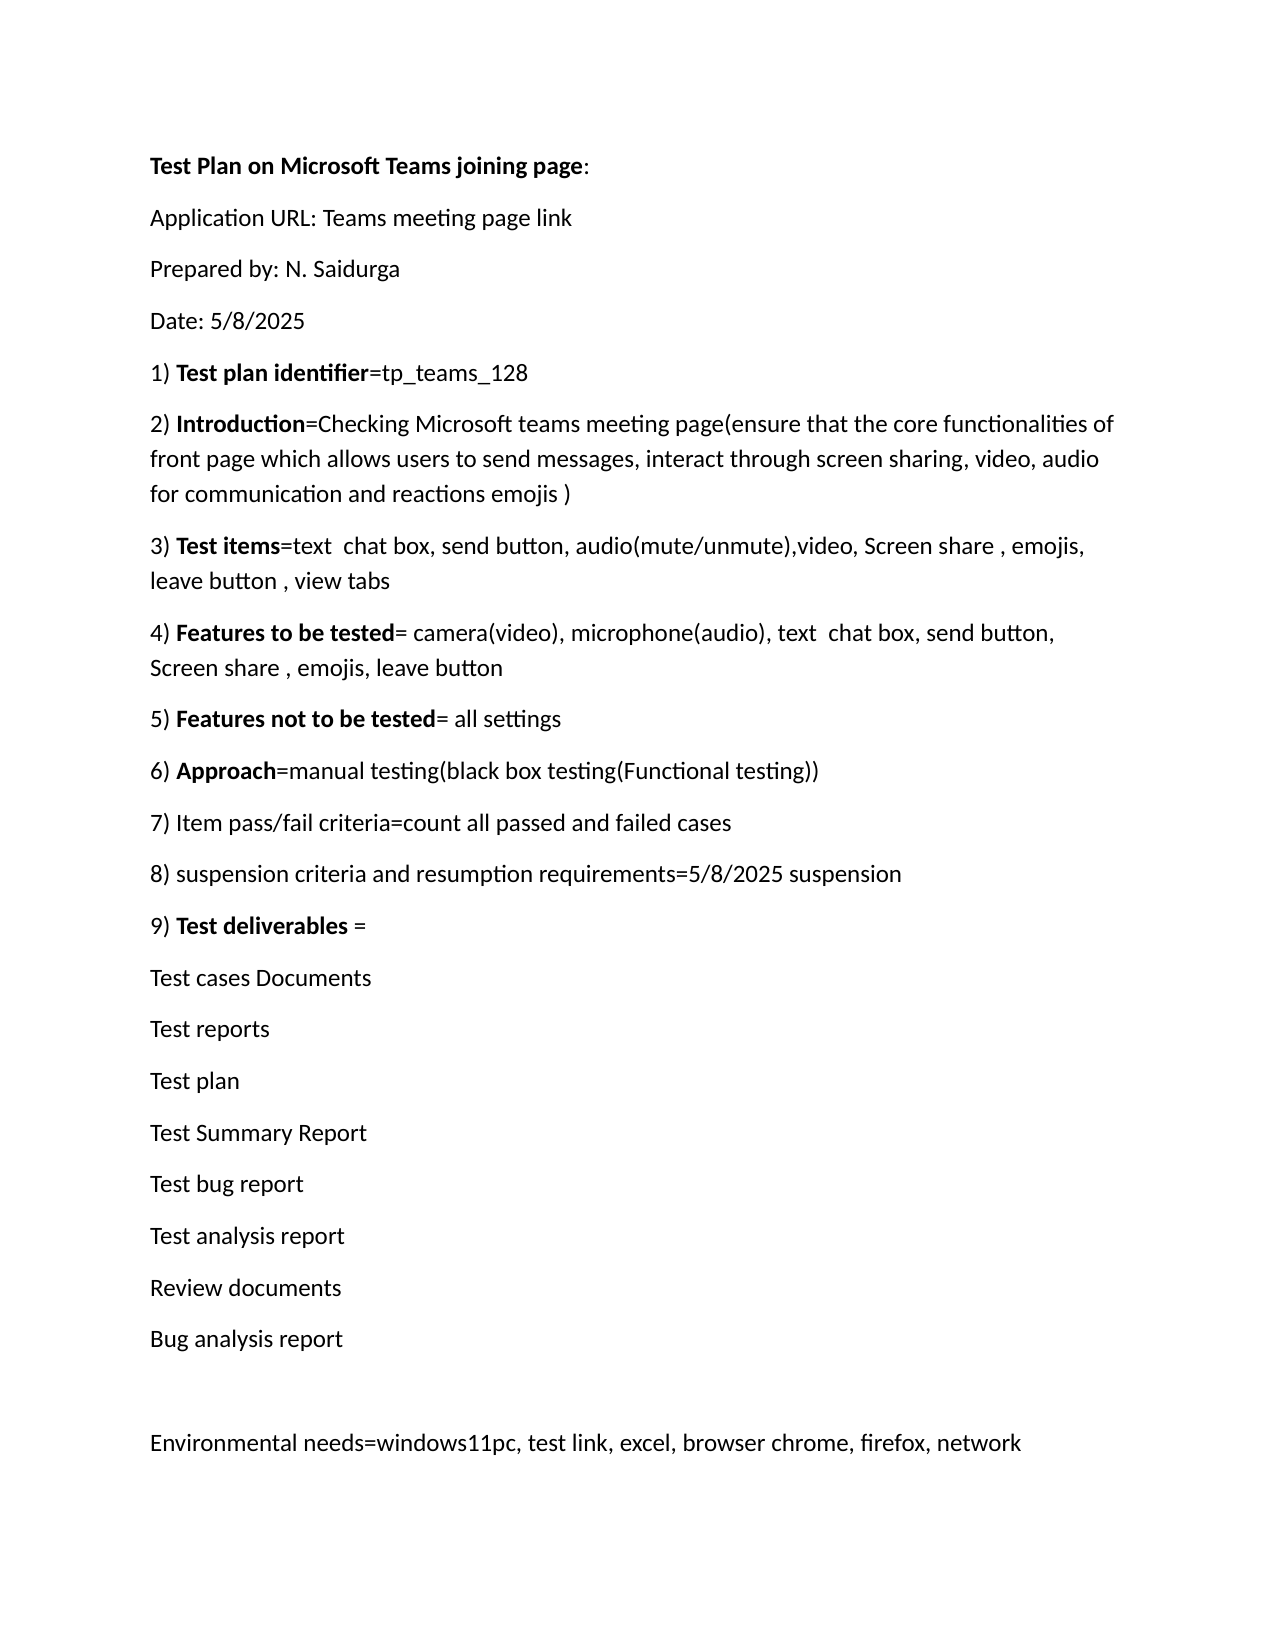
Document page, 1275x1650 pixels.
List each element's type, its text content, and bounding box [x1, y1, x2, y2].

text 8) suspension criteria and resumption requirements=5/8/2025 suspension [150, 858, 1125, 889]
text Environmental needs=windows11pc, test link, excel, browser chrome, firefox, network [150, 1427, 1125, 1457]
text 6) Approach=manual testing(black box testing(Functional testing)) [150, 755, 1125, 786]
text Date: 5/8/2025 [150, 305, 1125, 336]
text Bug analysis report [150, 1323, 1125, 1354]
text Prepared by: N. Saidurga [150, 253, 1125, 284]
text Application URL: Teams meeting page link [150, 202, 1125, 232]
text Test plan [150, 1065, 1125, 1096]
text Test cases Documents [150, 962, 1125, 992]
text Test Summary Report [150, 1117, 1125, 1147]
text Test analysis report [150, 1220, 1125, 1251]
text 2) Introduction=Checking Microsoft teams meeting page(ensure that the core functionalities of front page which allows users to send messages, interact through screen sharing, video, audio for communication and reactions emojis ) [150, 408, 1125, 509]
text Test reports [150, 1013, 1125, 1044]
text 4) Features to be tested= camera(video), microphone(audio), text chat box, send button, Screen share , emojis, leave button [150, 617, 1125, 682]
text Test Plan on Microsoft Teams joining page: [150, 150, 1125, 181]
text 9) Test deliverables = [150, 910, 1125, 941]
text 1) Test plan identifier=tp_teams_128 [150, 357, 1125, 387]
text 7) Item pass/fail criteria=count all passed and failed cases [150, 807, 1125, 837]
text 5) Features not to be tested= all settings [150, 703, 1125, 734]
text Review documents [150, 1272, 1125, 1302]
text 3) Test items=text chat box, send button, audio(mute/unmute),video, Screen share , emojis, leave button , view tabs [150, 530, 1125, 596]
text Test bug report [150, 1168, 1125, 1199]
